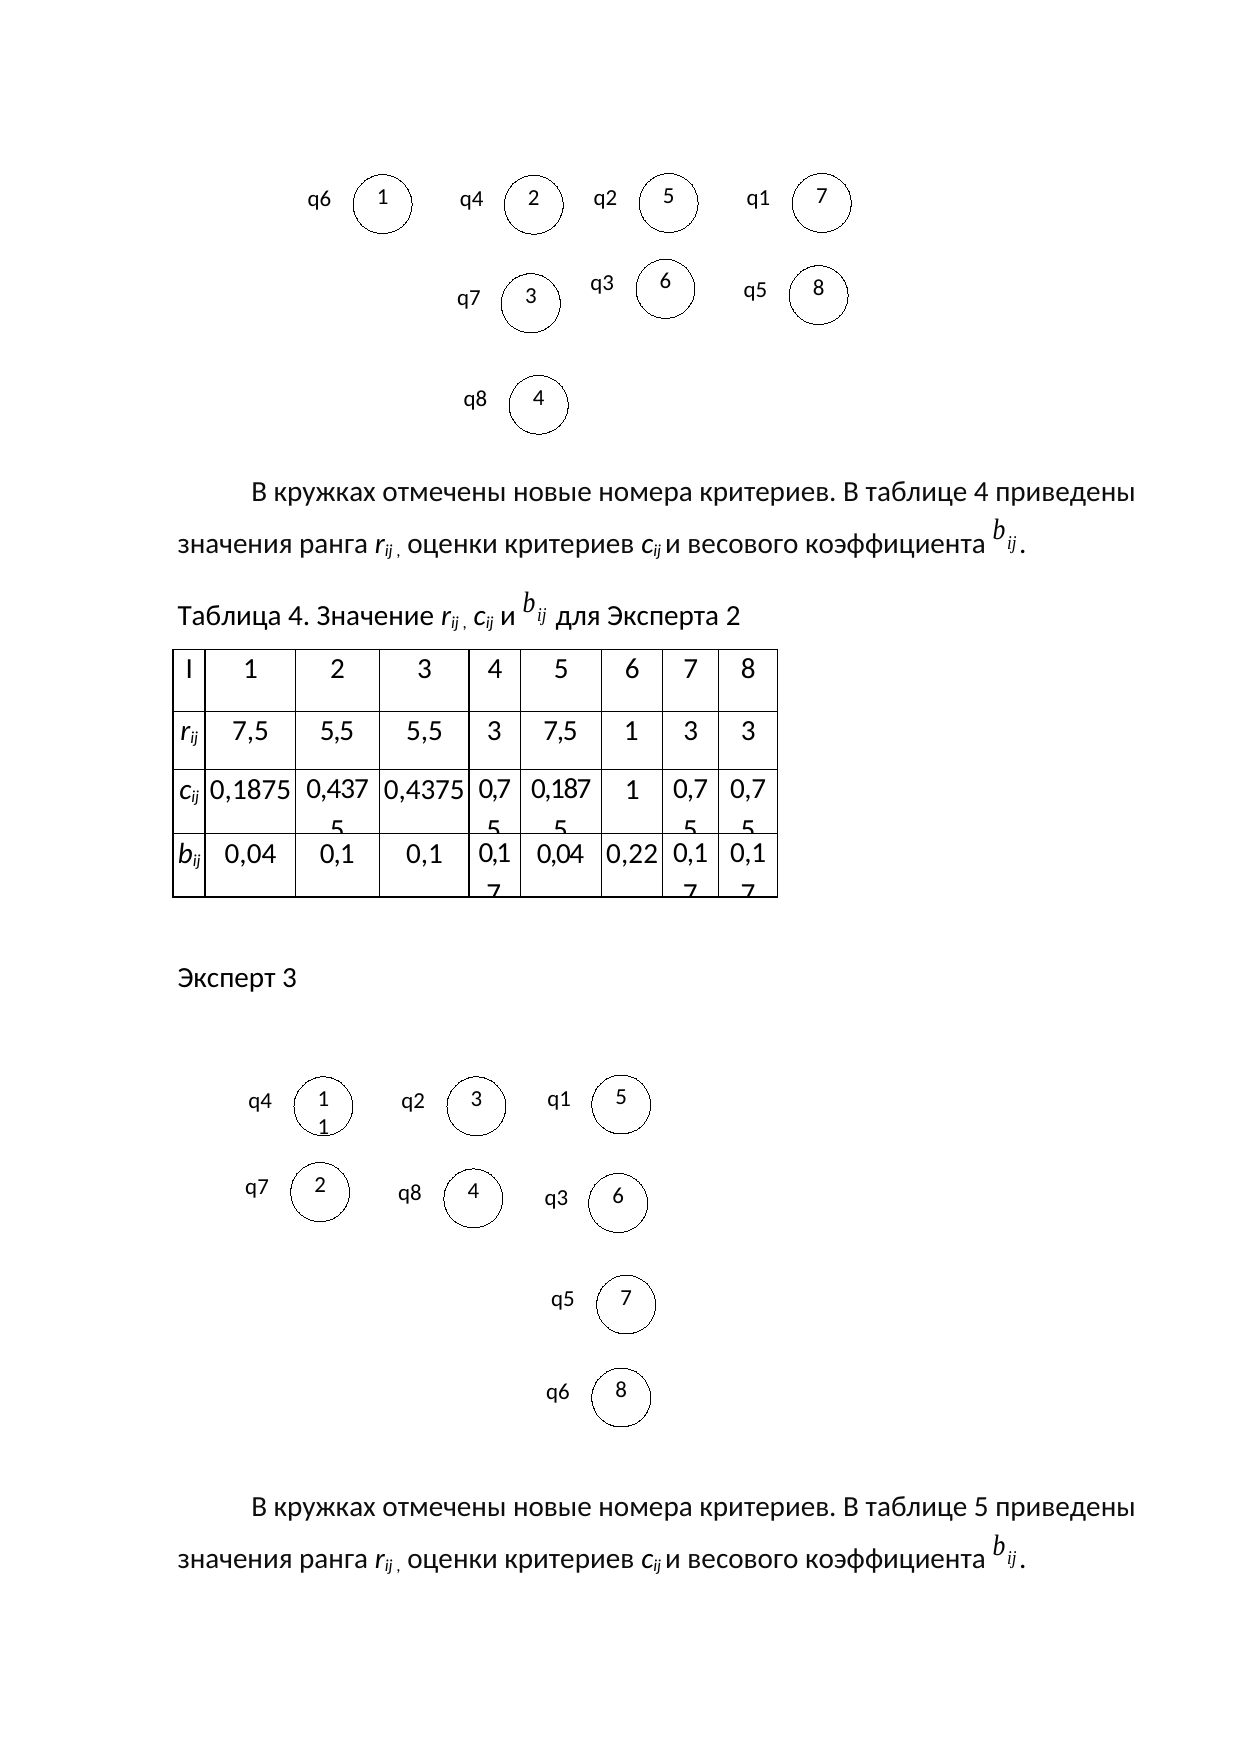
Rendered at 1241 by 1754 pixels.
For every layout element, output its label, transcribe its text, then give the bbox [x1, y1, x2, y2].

table_cell I [174, 650, 204, 711]
table_cell 0,75 [470, 770, 520, 832]
table_cell 5,5 [380, 712, 468, 769]
table_cell 0,1 [380, 834, 468, 896]
table_cell 0,1875 [206, 770, 295, 832]
table_cell 7,5 [521, 712, 601, 769]
table_cell 0,4375 [380, 770, 468, 832]
table_cell 4 [470, 650, 520, 711]
table_cell 3 [380, 650, 468, 711]
table_cell 7 [663, 650, 718, 711]
table_cell 5 [521, 650, 601, 711]
table_cell rij [174, 712, 204, 769]
table_cell 1 [206, 650, 295, 711]
table_cell 0,04 [206, 834, 295, 896]
table_cell 3 [663, 712, 718, 769]
table_cell 0,75 [719, 770, 777, 832]
table_cell сij [174, 770, 204, 832]
table_cell 5,5 [296, 712, 379, 769]
table_cell 1 [602, 712, 662, 769]
table_cell 0,22 [602, 834, 662, 896]
table_cell 3 [470, 712, 520, 769]
table_cell 0,1 [296, 834, 379, 896]
table_cell 7,5 [206, 712, 295, 769]
table_cell 1 [602, 770, 662, 832]
text В кружках отмечены новые номера критериев. В таблице 5 приведены значения ранга rij , оценки критериев сij и весового коэффициента . [177, 1488, 1152, 1576]
table_cell 3 [719, 712, 777, 769]
table_header Таблица 4. Значение rij , сij и для Эксперта 2 [173, 587, 777, 649]
table_cell 2 [296, 650, 379, 711]
table_cell 0,17 [719, 834, 777, 896]
table_cell bij [174, 834, 204, 896]
table_cell 0,1875 [521, 770, 601, 832]
table_cell 0,17 [663, 834, 718, 896]
table_cell 6 [602, 650, 662, 711]
table_cell 0,75 [663, 770, 718, 832]
text В кружках отмечены новые номера критериев. В таблице 4 приведены значения ранга rij , оценки критериев сij и весового коэффициента . [177, 473, 1152, 561]
table_cell 0,4375 [296, 770, 379, 832]
table_cell 0,17 [470, 834, 520, 896]
text Эксперт 3 [177, 959, 1152, 995]
table_cell 8 [719, 650, 777, 711]
table_cell 0,04 [521, 834, 601, 896]
